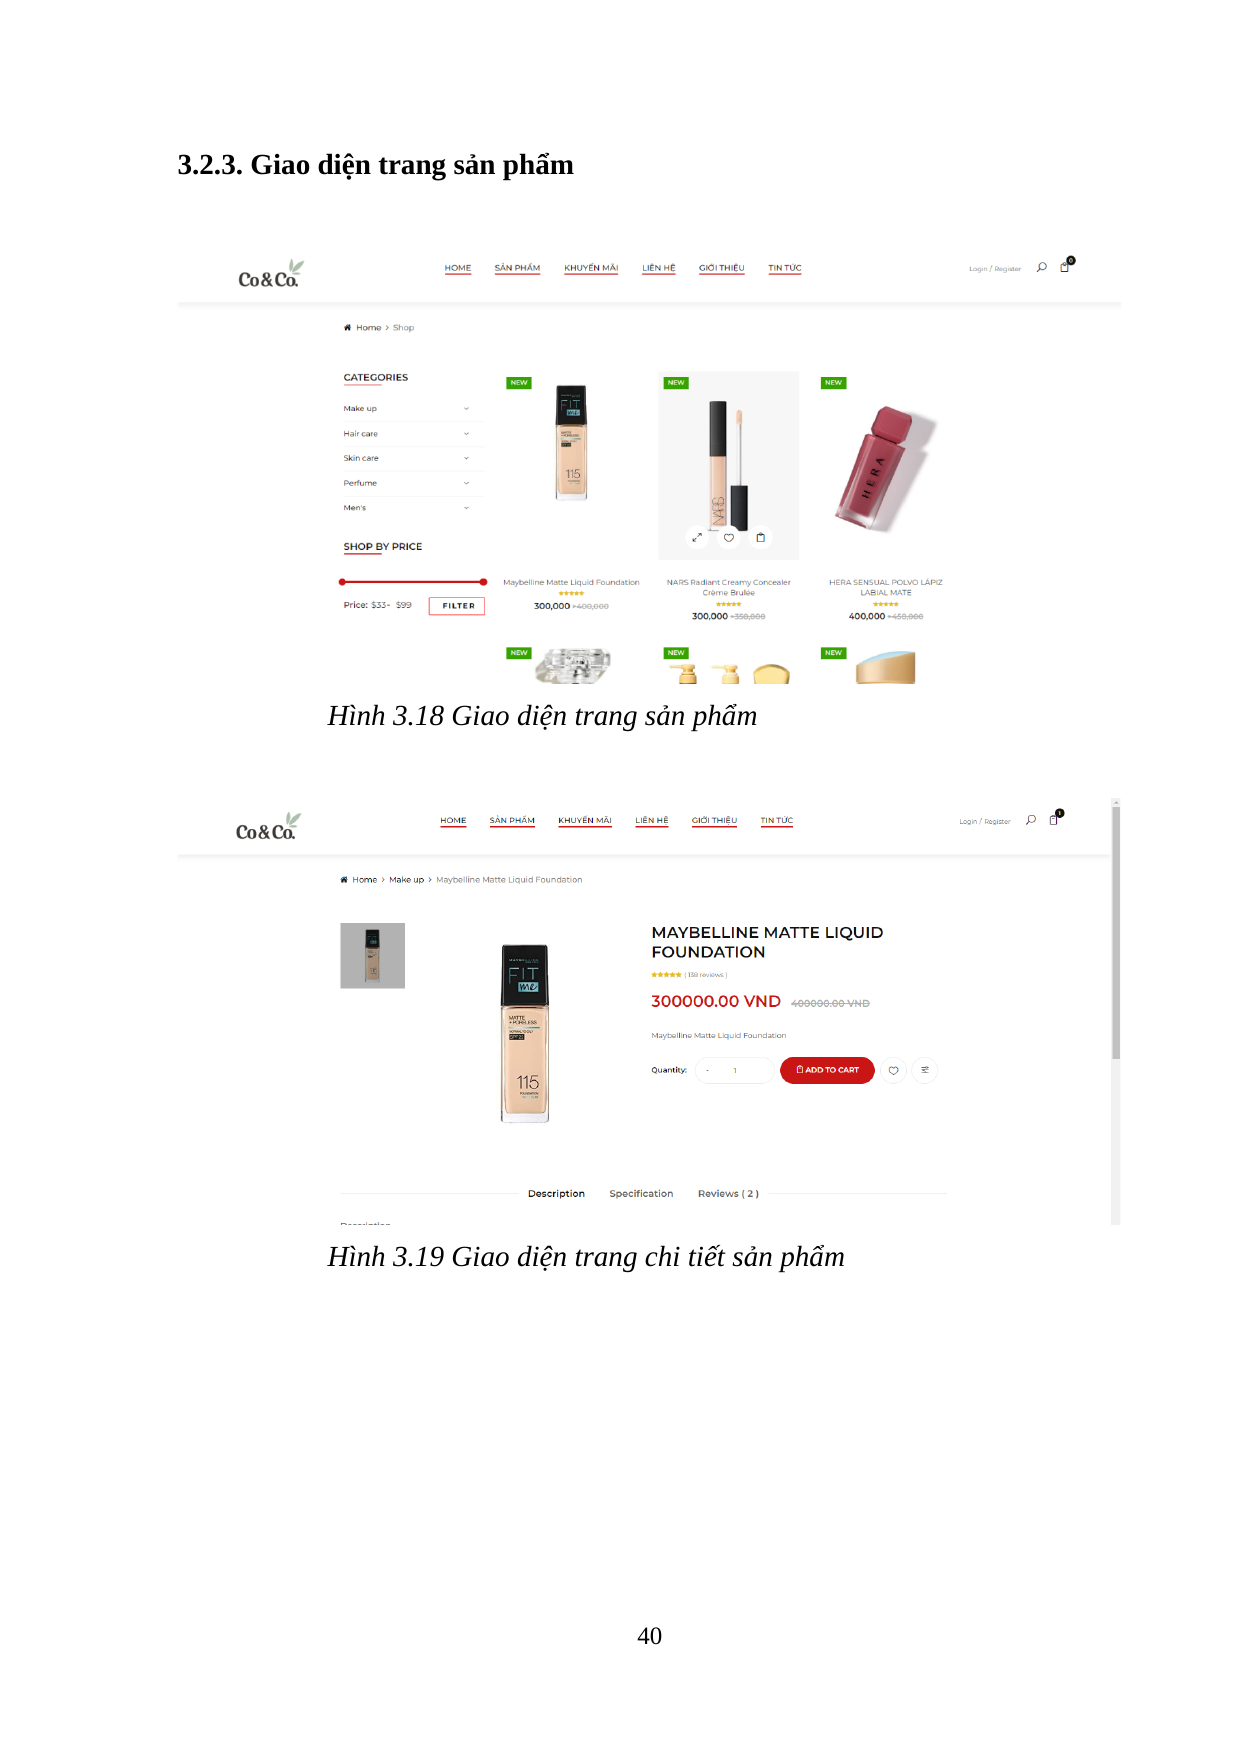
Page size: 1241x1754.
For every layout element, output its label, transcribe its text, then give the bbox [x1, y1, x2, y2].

picture [177, 247, 1122, 684]
text Hình 3.18 Giao diện trang sản phẩm [252, 698, 1122, 732]
picture [177, 798, 1121, 1225]
subtitle 3.2.3. Giao diện trang sản phẩm [177, 147, 1122, 181]
text Hình 3.19 Giao diện trang chi tiết sản phẩm [252, 1239, 1122, 1273]
